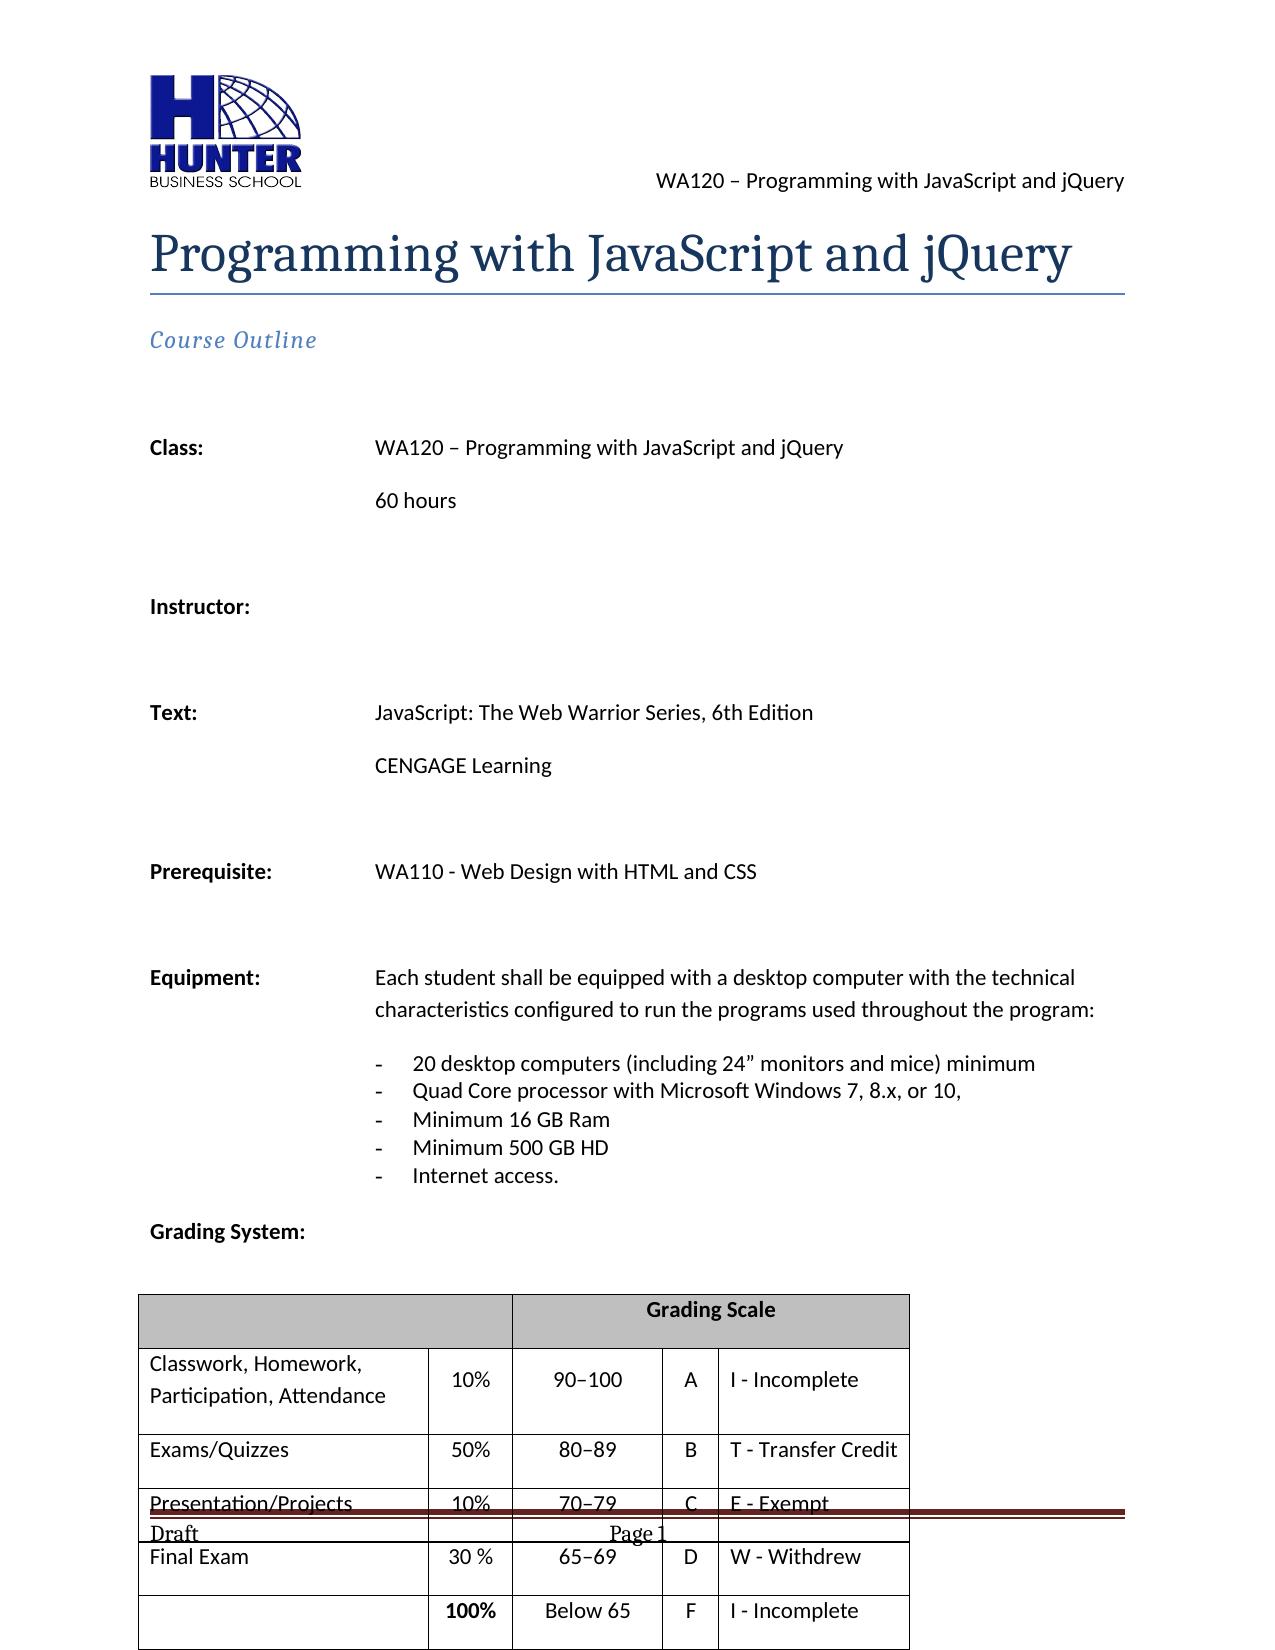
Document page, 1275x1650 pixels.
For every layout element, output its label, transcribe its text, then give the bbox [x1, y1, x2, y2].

table_cell 80–89 [513, 1435, 662, 1488]
text Equipment: Each student shall be equipped with a desktop computer with the technical characteristics configured to run the programs used throughout the program: [150, 963, 1125, 1024]
list Minimum 16 GB Ram [375, 1105, 1125, 1133]
table_cell 100% [429, 1596, 512, 1649]
table_cell 50% [429, 1435, 512, 1488]
list 20 desktop computers (including 24” monitors and mice) minimum [375, 1049, 1125, 1077]
subtitle Course Outline [150, 326, 1125, 355]
table_cell F [663, 1596, 718, 1649]
text Prerequisite: WA110 - Web Design with HTML and CSS [150, 857, 1125, 885]
text 60 hours [300, 486, 1125, 514]
table_cell C [663, 1489, 718, 1541]
list Quad Core processor with Microsoft Windows 7, 8.x, or 10, [375, 1077, 1125, 1105]
table_cell W - Withdrew [719, 1543, 909, 1595]
list Minimum 500 GB HD [375, 1133, 1125, 1161]
table_cell 90–100 [513, 1349, 662, 1434]
table_cell A [663, 1349, 718, 1434]
table_cell 10% [429, 1489, 512, 1541]
text CENGAGE Learning [150, 751, 1125, 779]
table_cell Below 65 [513, 1596, 662, 1649]
table_cell B [663, 1435, 718, 1488]
table_header [139, 1295, 512, 1348]
table_cell [139, 1596, 428, 1649]
list Internet access. [375, 1161, 1125, 1189]
text Text: JavaScript: The Web Warrior Series, 6th Edition [150, 698, 1125, 726]
table_cell T - Transfer Credit [719, 1435, 909, 1488]
table_cell Exams/Quizzes [139, 1435, 428, 1488]
text Instructor: [150, 592, 1125, 620]
table_cell 70–79 [513, 1489, 662, 1541]
table_cell Classwork, Homework, Participation, Attendance [139, 1349, 428, 1434]
table_cell Presentation/Projects [139, 1489, 428, 1541]
table_cell I - Incomplete [719, 1596, 909, 1649]
table_cell 65–69 [513, 1543, 662, 1595]
table_cell E - Exempt [719, 1489, 909, 1541]
picture [150, 75, 302, 189]
table_cell 10% [429, 1349, 512, 1434]
table_cell I - Incomplete [719, 1349, 909, 1434]
table_header Grading Scale [513, 1295, 909, 1348]
text Class: WA120 – Programming with JavaScript and jQuery [150, 433, 1125, 461]
title Programming with JavaScript and jQuery [150, 222, 1125, 293]
table_cell 30 % [429, 1543, 512, 1595]
text Grading System: [150, 1217, 1125, 1245]
table_cell Final Exam [139, 1543, 428, 1595]
table_cell D [663, 1543, 718, 1595]
